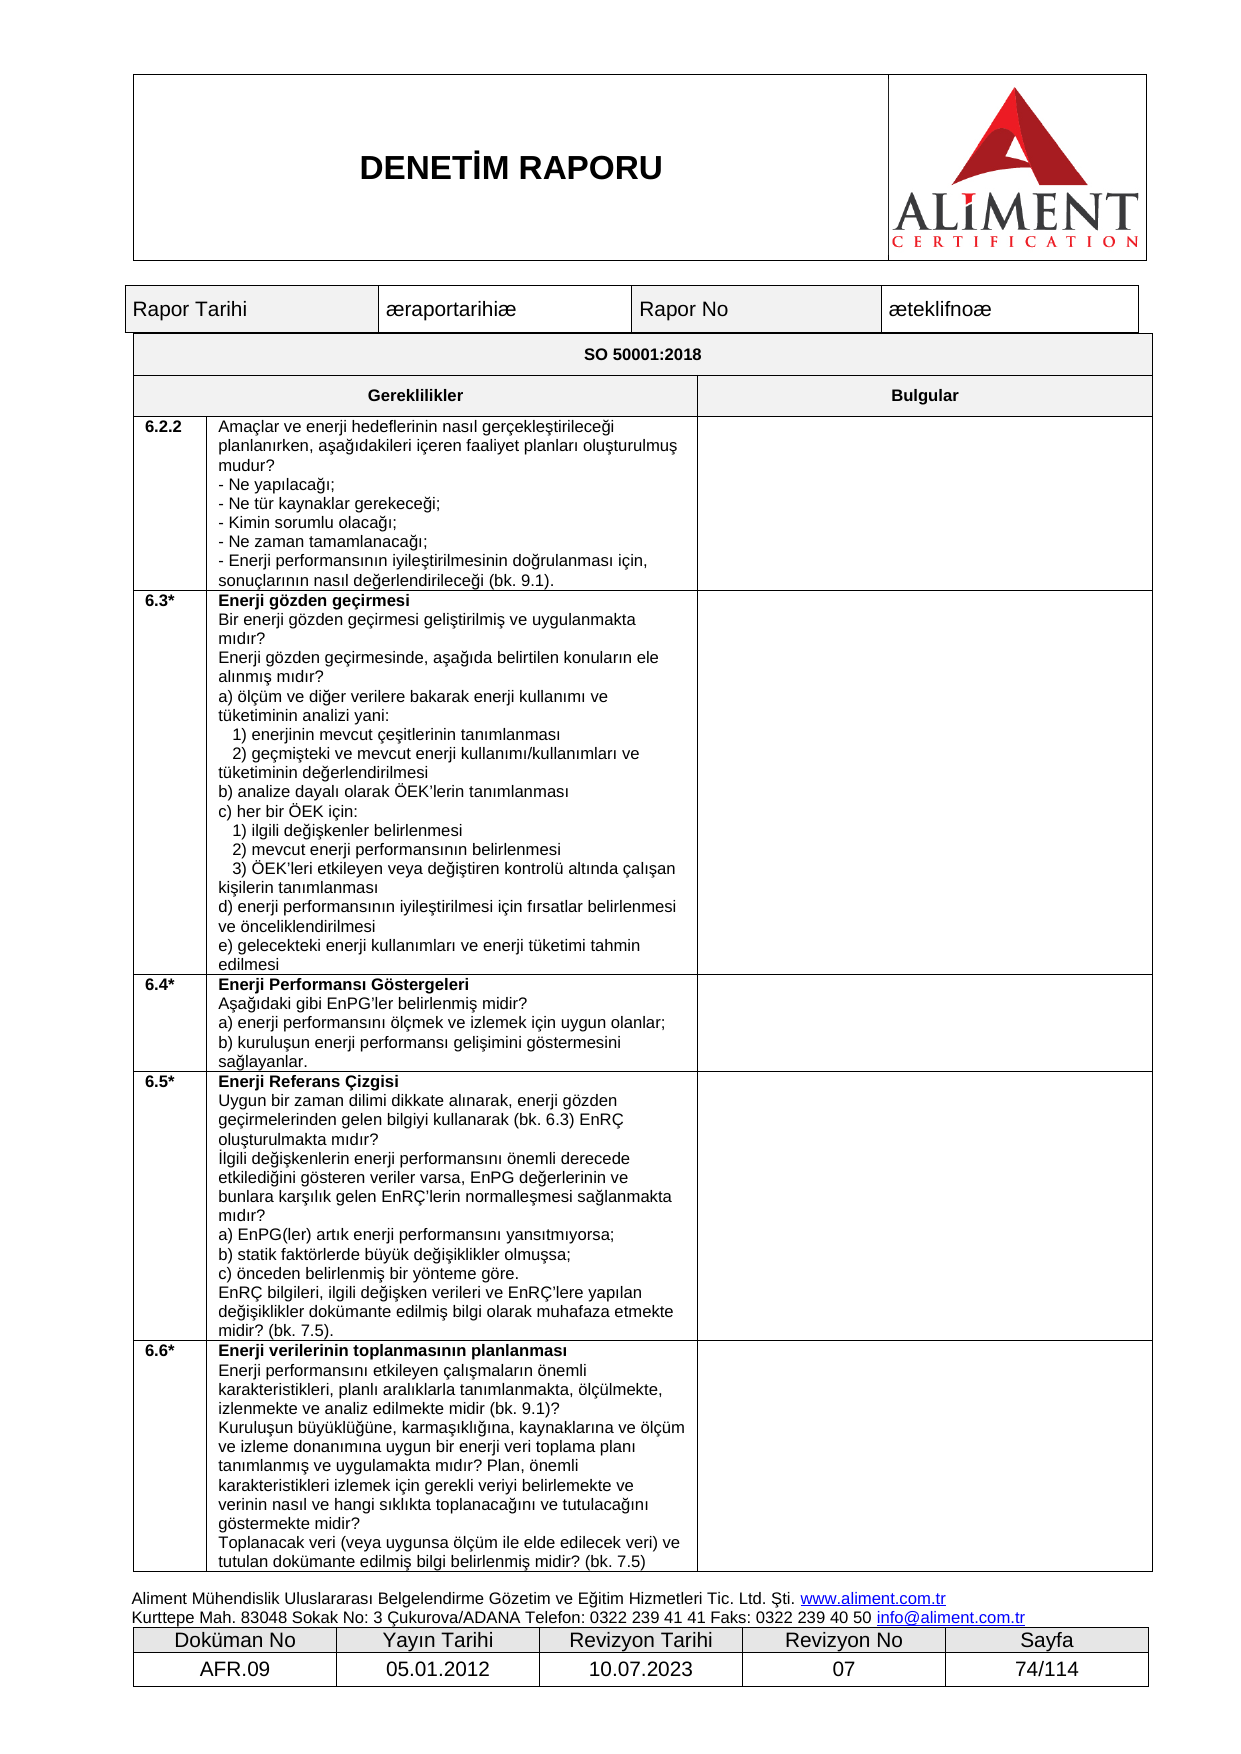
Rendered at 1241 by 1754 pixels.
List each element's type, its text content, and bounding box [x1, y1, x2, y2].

table_cell Gereklilikler [134, 376, 697, 416]
table_cell [698, 1341, 1152, 1571]
table_header SO 50001:2018 [134, 334, 1152, 375]
table_cell 6.4* [134, 975, 206, 1071]
table_cell 6.5* [134, 1072, 206, 1340]
picture [888, 79, 1142, 255]
table_cell Enerji Performansı Göstergeleri Aşağıdaki gibi EnPG’ler belirlenmiş midir? a) enerji performansını ölçmek ve izlemek için uygun olanlar; b) kuruluşun enerji performansı gelişimini göstermesini sağlayanlar. [207, 975, 697, 1071]
table_cell [698, 975, 1152, 1071]
table_cell Enerji gözden geçirmesi Bir enerji gözden geçirmesi geliştirilmiş ve uygulanmakta mıdır? Enerji gözden geçirmesinde, aşağıda belirtilen konuların ele alınmış mıdır? a) ölçüm ve diğer verilere bakarak enerji kullanımı ve tüketiminin analizi yani: 1) enerjinin mevcut çeşitlerinin tanımlanması 2) geçmişteki ve mevcut enerji kullanımı/kullanımları ve tüketiminin değerlendirilmesi b) analize dayalı olarak ÖEK’lerin tanımlanması c) her bir ÖEK için: 1) ilgili değişkenler belirlenmesi 2) mevcut enerji performansının belirlenmesi 3) ÖEK’leri etkileyen veya değiştiren kontrolü altında çalışan kişilerin tanımlanması d) enerji performansının iyileştirilmesi için fırsatlar belirlenmesi ve önceliklendirilmesi e) gelecekteki enerji kullanımları ve enerji tüketimi tahmin edilmesi [207, 591, 697, 974]
table_cell 6.3* [134, 591, 206, 974]
table_cell Bulgular [698, 376, 1152, 416]
table_cell [698, 417, 1152, 589]
table_cell 6.2* 6.2.1 6.2.2 [134, 417, 206, 589]
table_cell Enerji Referans Çizgisi Uygun bir zaman dilimi dikkate alınarak, enerji gözden geçirmelerinden gelen bilgiyi kullanarak (bk. 6.3) EnRÇ oluşturulmakta mıdır? İlgili değişkenlerin enerji performansını önemli derecede etkilediğini gösteren veriler varsa, EnPG değerlerinin ve bunlara karşılık gelen EnRÇ’lerin normalleşmesi sağlanmakta mıdır? a) EnPG(ler) artık enerji performansını yansıtmıyorsa; b) statik faktörlerde büyük değişiklikler olmuşsa; c) önceden belirlenmiş bir yönteme göre. EnRÇ bilgileri, ilgili değişken verileri ve EnRÇ’lere yapılan değişiklikler dokümante edilmiş bilgi olarak muhafaza etmekte midir? (bk. 7.5). [207, 1072, 697, 1340]
table_cell [698, 1072, 1152, 1340]
table_cell 6.6* [134, 1341, 206, 1571]
table_cell [698, 591, 1152, 974]
